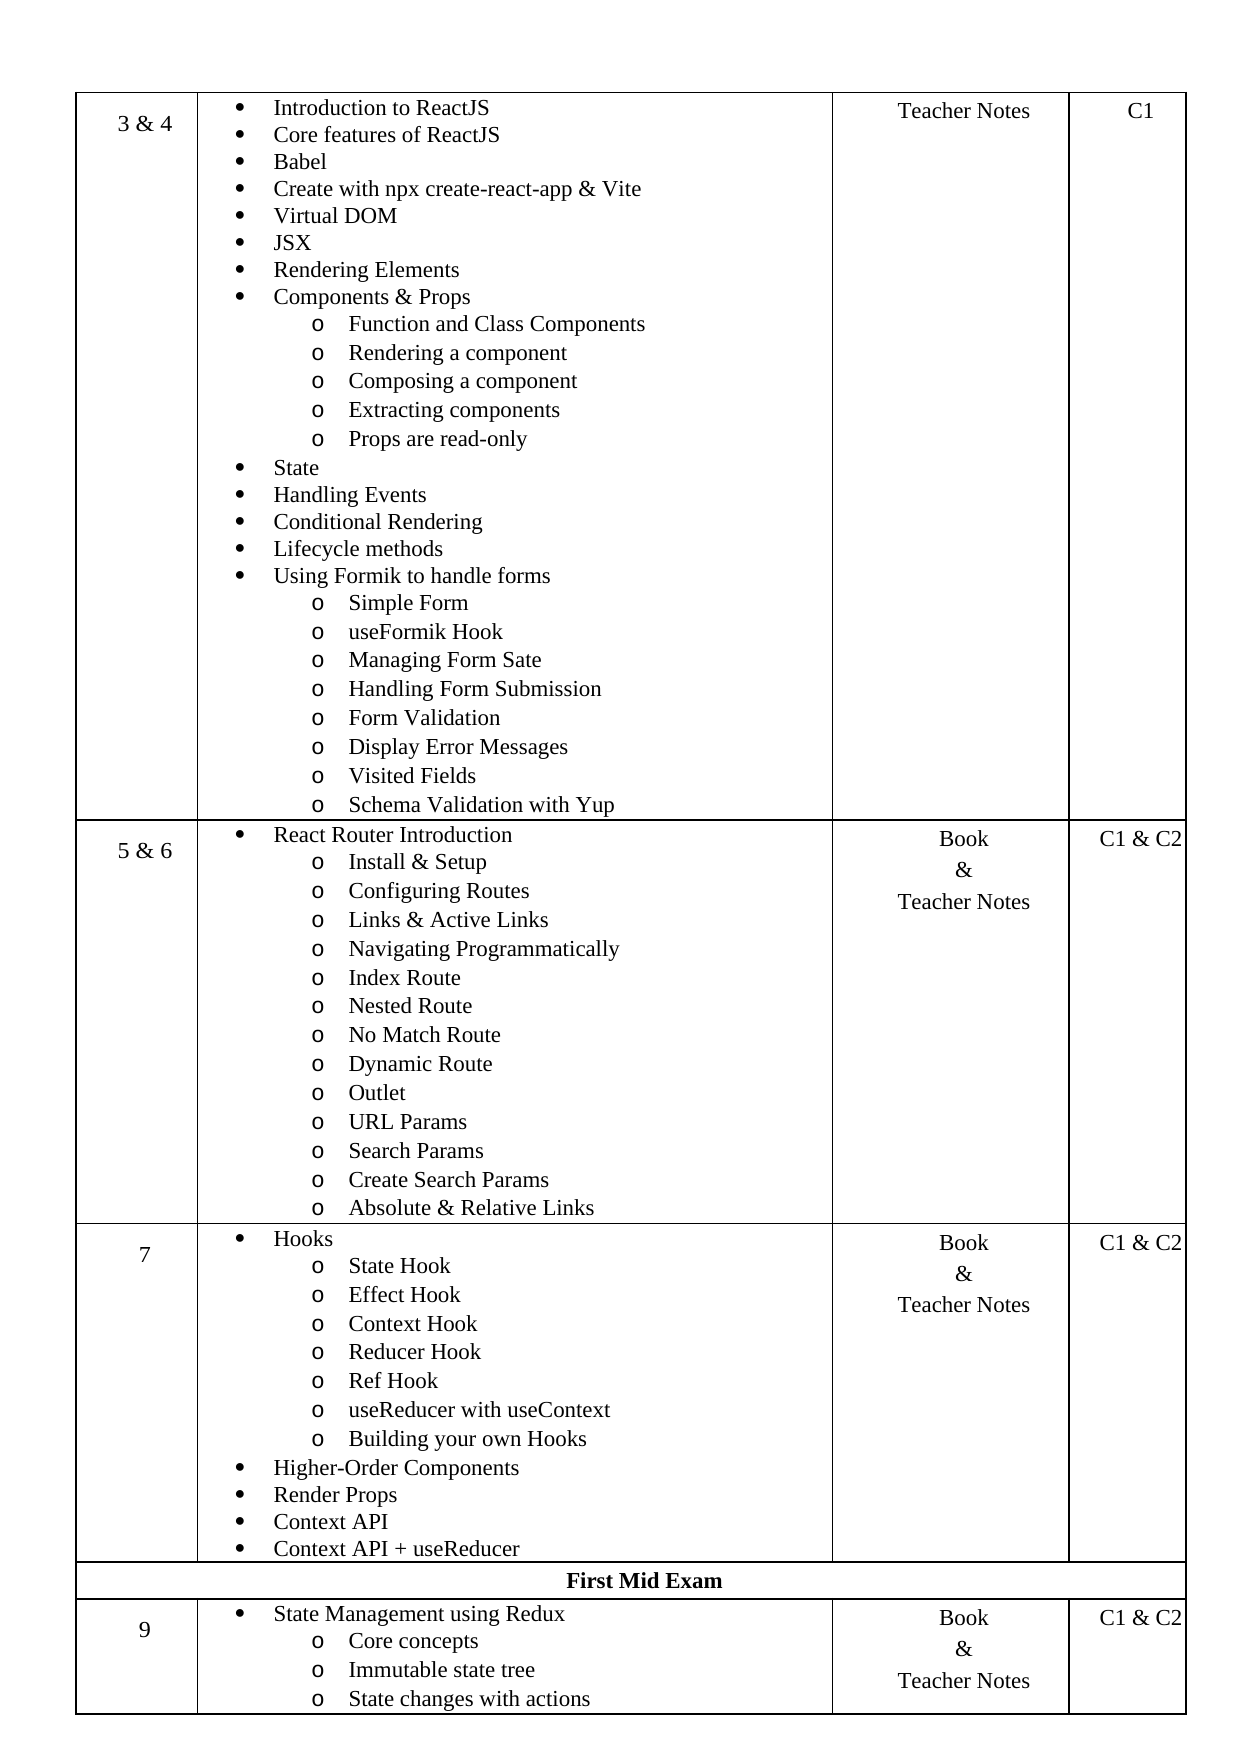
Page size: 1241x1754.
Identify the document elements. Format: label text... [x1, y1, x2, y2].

table_cell Teacher Notes [833, 93, 1068, 819]
table_cell Book & Teacher Notes [833, 1224, 1068, 1561]
table_cell First Mid Exam [77, 1563, 1185, 1598]
table_cell 3 & 4 [77, 93, 197, 819]
table_cell Hooks State Hook Effect Hook Context Hook Reducer Hook Ref Hook useReducer with useContext Building your own Hooks Higher-Order Components Render Props Context API Context API + useReducer [198, 1224, 832, 1561]
table_cell C1 & C2 [1070, 1600, 1185, 1713]
table_cell C1 & C2 [1070, 821, 1185, 1223]
table_cell C1 [1070, 93, 1185, 819]
table_cell Introduction to ReactJS Core features of ReactJS Babel Create with npx create-react-app & Vite Virtual DOM JSX Rendering Elements Components & Props Function and Class Components Rendering a component Composing a component Extracting components Props are read-only State Handling Events Conditional Rendering Lifecycle methods Using Formik to handle forms Simple Form useFormik Hook Managing Form Sate Handling Form Submission Form Validation Display Error Messages Visited Fields Schema Validation with Yup [198, 93, 832, 819]
table_cell 5 & 6 [77, 821, 197, 1223]
table_cell React Router Introduction Install & Setup Configuring Routes Links & Active Links Navigating Programmatically Index Route Nested Route No Match Route Dynamic Route Outlet URL Params Search Params Create Search Params Absolute & Relative Links [198, 821, 832, 1223]
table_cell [833, 1600, 1068, 1713]
table_cell Book & Teacher Notes [833, 821, 1068, 1223]
table_cell C1 & C2 [1070, 1224, 1185, 1561]
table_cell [198, 1600, 832, 1713]
table_cell 7 [77, 1224, 197, 1561]
table_cell 9 [77, 1600, 197, 1713]
